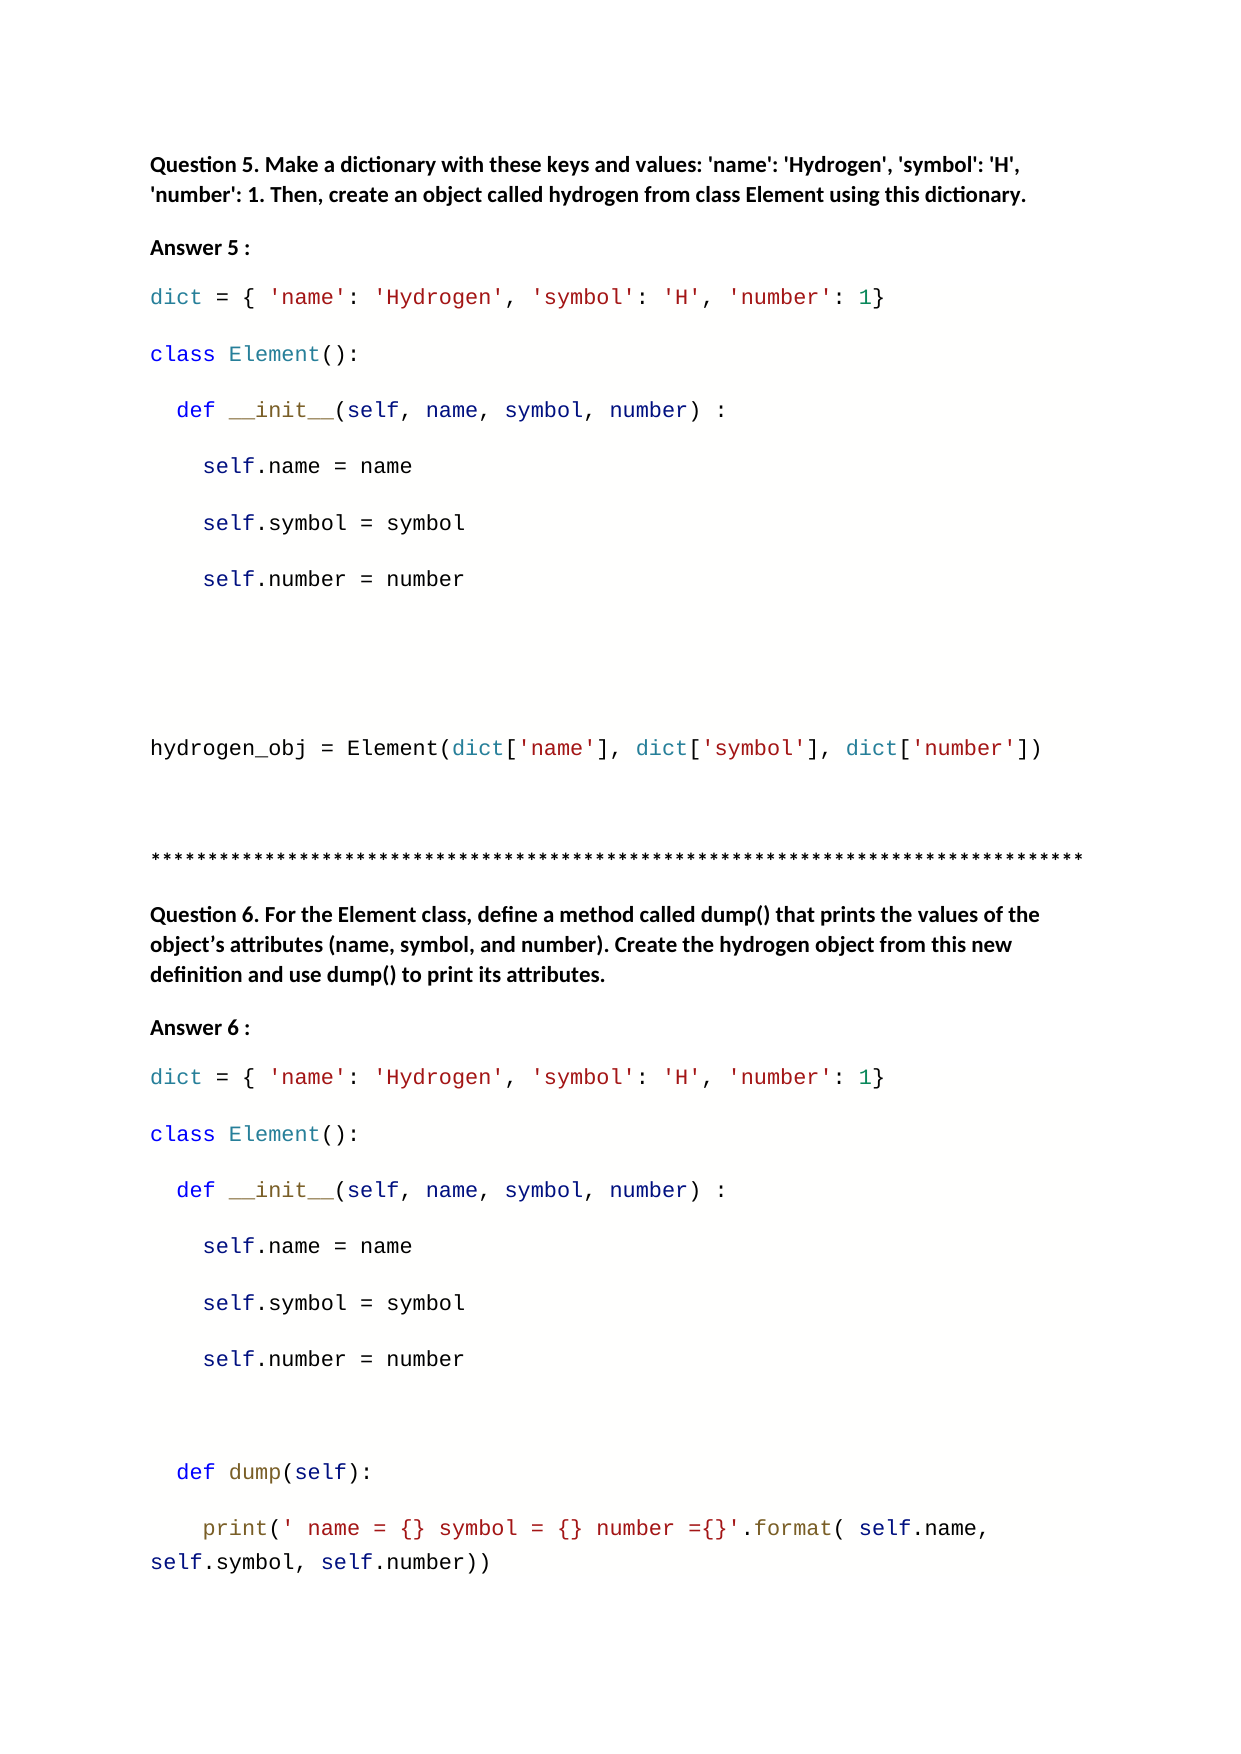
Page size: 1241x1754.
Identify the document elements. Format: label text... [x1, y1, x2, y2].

text self.number = number [150, 1348, 1090, 1373]
text def dump(self): [150, 1461, 1090, 1486]
text self.number = number [150, 568, 1090, 593]
text hydrogen_obj = Element(dict['name'], dict['symbol'], dict['number']) [150, 737, 1090, 762]
text Answer 5 : [150, 233, 1090, 261]
text def __init__(self, name, symbol, number) : [150, 399, 1090, 424]
text self.name = name [150, 1236, 1090, 1260]
text self.name = name [150, 456, 1090, 480]
text dict = { 'name': 'Hydrogen', 'symbol': 'H', 'number': 1} [150, 1067, 1090, 1091]
text Answer 6 : [150, 1013, 1090, 1041]
text Question 6. For the Element class, define a method called dump() that prints the values of the object’s attributes (name, symbol, and number). Create the hydrogen object from this new definition and use dump() to print its attributes. [150, 900, 1090, 988]
text dict = { 'name': 'Hydrogen', 'symbol': 'H', 'number': 1} [150, 286, 1090, 311]
text self.symbol = symbol [150, 1292, 1090, 1317]
text self.symbol = symbol [150, 512, 1090, 537]
text ********************************************************************************** [150, 847, 1090, 875]
text def __init__(self, name, symbol, number) : [150, 1179, 1090, 1204]
text class Element(): [150, 343, 1090, 368]
text Question 5. Make a dictionary with these keys and values: 'name': 'Hydrogen', 'symbol': 'H', 'number': 1. Then, create an object called hydrogen from class Element using this dictionary. [150, 150, 1090, 208]
text class Element(): [150, 1123, 1090, 1148]
text print(' name = {} symbol = {} number ={}'.format( self.name, self.symbol, self.number)) [150, 1517, 1090, 1576]
